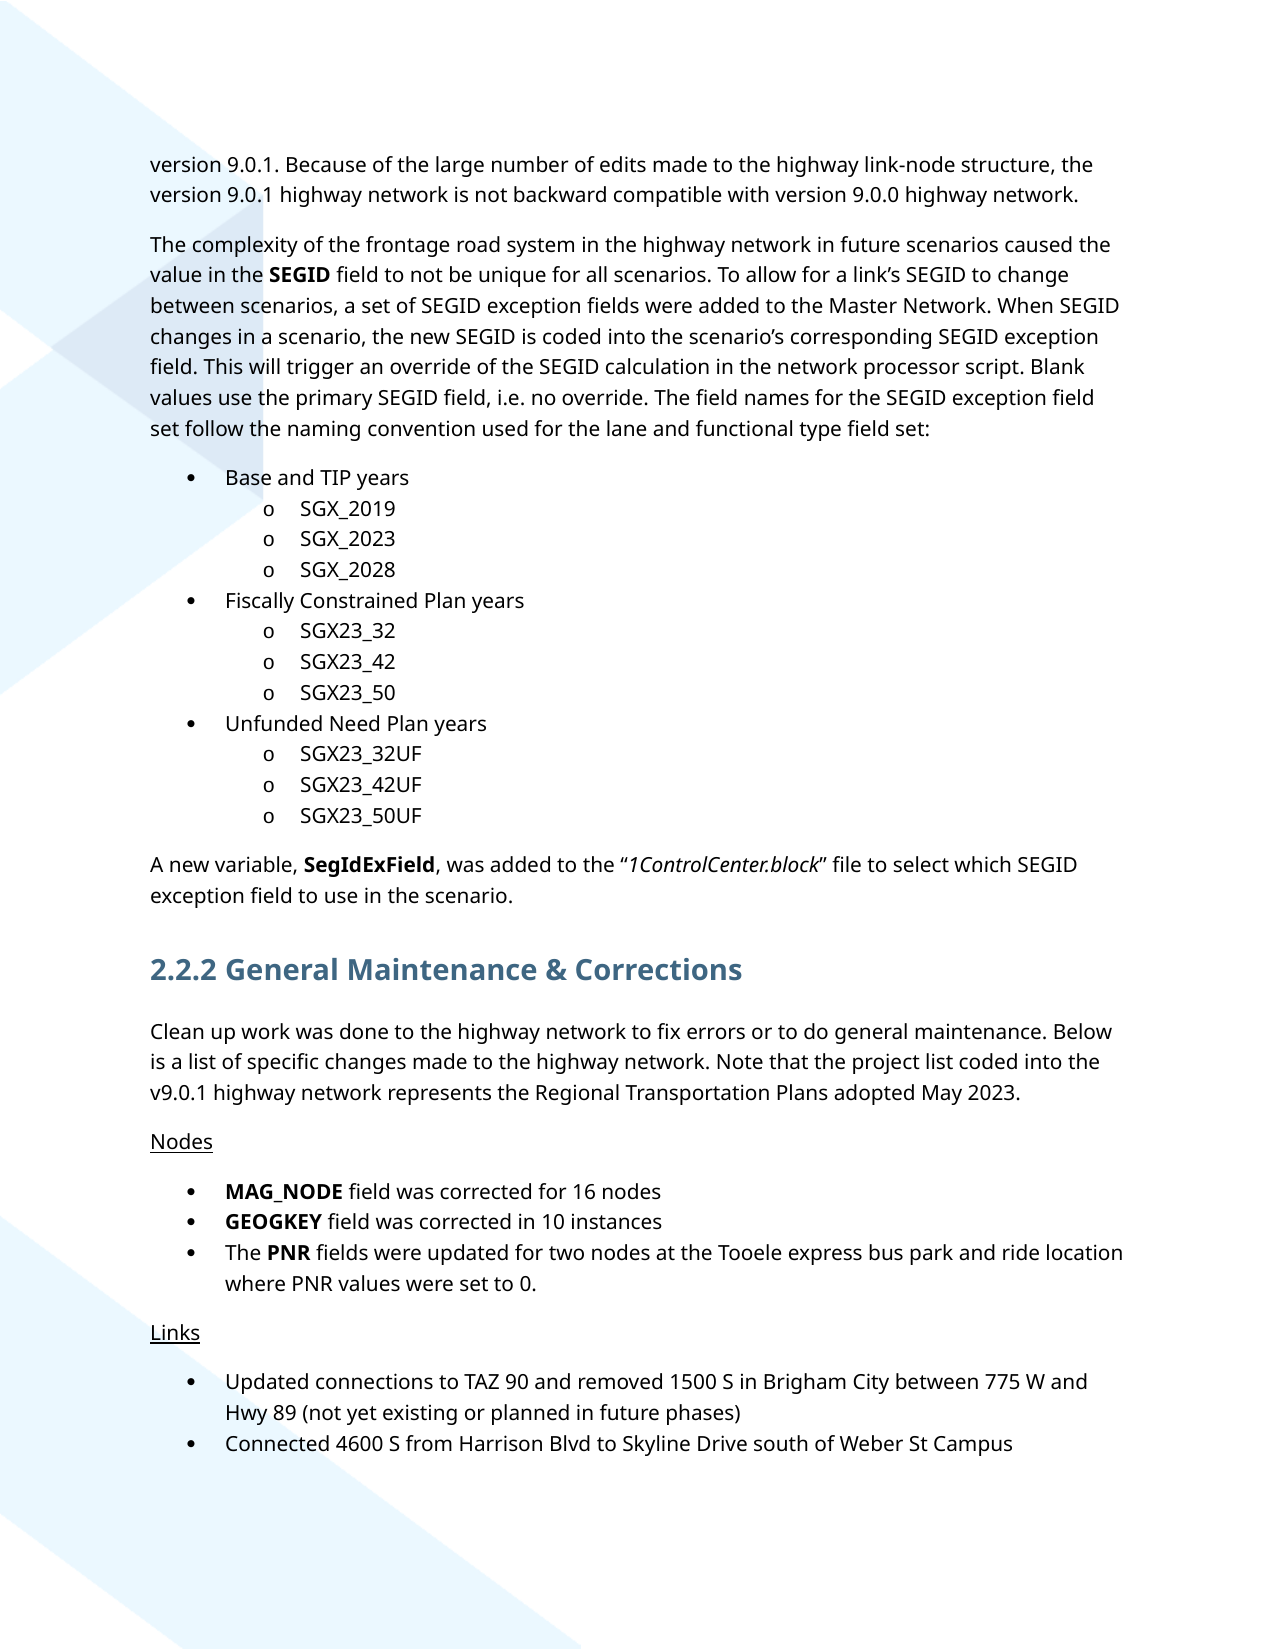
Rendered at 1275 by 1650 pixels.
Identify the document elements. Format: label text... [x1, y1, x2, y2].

list SGX_2028 [262, 555, 1125, 584]
list SGX23_50UF [262, 801, 1125, 829]
subtitle General Maintenance & Corrections [150, 949, 1125, 989]
text The complexity of the frontage road system in the highway network in future scenarios caused the value in the SEGID field to not be unique for all scenarios. To allow for a link’s SEGID to change between scenarios, a set of SEGID exception fields were added to the Master Network. When SEGID changes in a scenario, the new SEGID is coded into the scenario’s corresponding SEGID exception field. This will trigger an override of the SEGID calculation in the network processor script. Blank values use the primary SEGID field, i.e. no override. The field names for the SEGID exception field set follow the naming convention used for the lane and functional type field set: [150, 230, 1125, 442]
list Base and TIP years [187, 463, 1125, 492]
text Links [150, 1318, 1125, 1347]
list MAG_NODE field was corrected for 16 nodes [187, 1177, 1125, 1205]
list SGX_2023 [262, 524, 1125, 553]
list Updated connections to TAZ 90 and removed 1500 S in Brigham City between 775 W and Hwy 89 (not yet existing or planned in future phases) [187, 1367, 1125, 1427]
text Clean up work was done to the highway network to fix errors or to do general maintenance. Below is a list of specific changes made to the highway network. Note that the project list coded into the v9.0.1 highway network represents the Regional Transportation Plans adopted May 2023. [150, 1017, 1125, 1107]
list GEOGKEY field was corrected in 10 instances [187, 1207, 1125, 1236]
list Connected 4600 S from Harrison Blvd to Skyline Drive south of Weber St Campus [187, 1429, 1125, 1457]
list SGX23_32 [262, 617, 1125, 645]
text A new variable, SegIdExField, was added to the “1ControlCenter.block” file to select which SEGID exception field to use in the scenario. [150, 850, 1125, 909]
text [150, 150, 1125, 209]
list SGX23_42 [262, 647, 1125, 676]
list Unfunded Need Plan years [187, 709, 1125, 737]
list The PNR fields were updated for two nodes at the Tooele express bus park and ride location where PNR values were set to 0. [187, 1238, 1125, 1297]
list SGX_2019 [262, 494, 1125, 522]
list SGX23_32UF [262, 739, 1125, 768]
list SGX23_50 [262, 678, 1125, 707]
list SGX23_42UF [262, 770, 1125, 799]
list Fiscally Constrained Plan years [187, 586, 1125, 614]
text Nodes [150, 1127, 1125, 1156]
